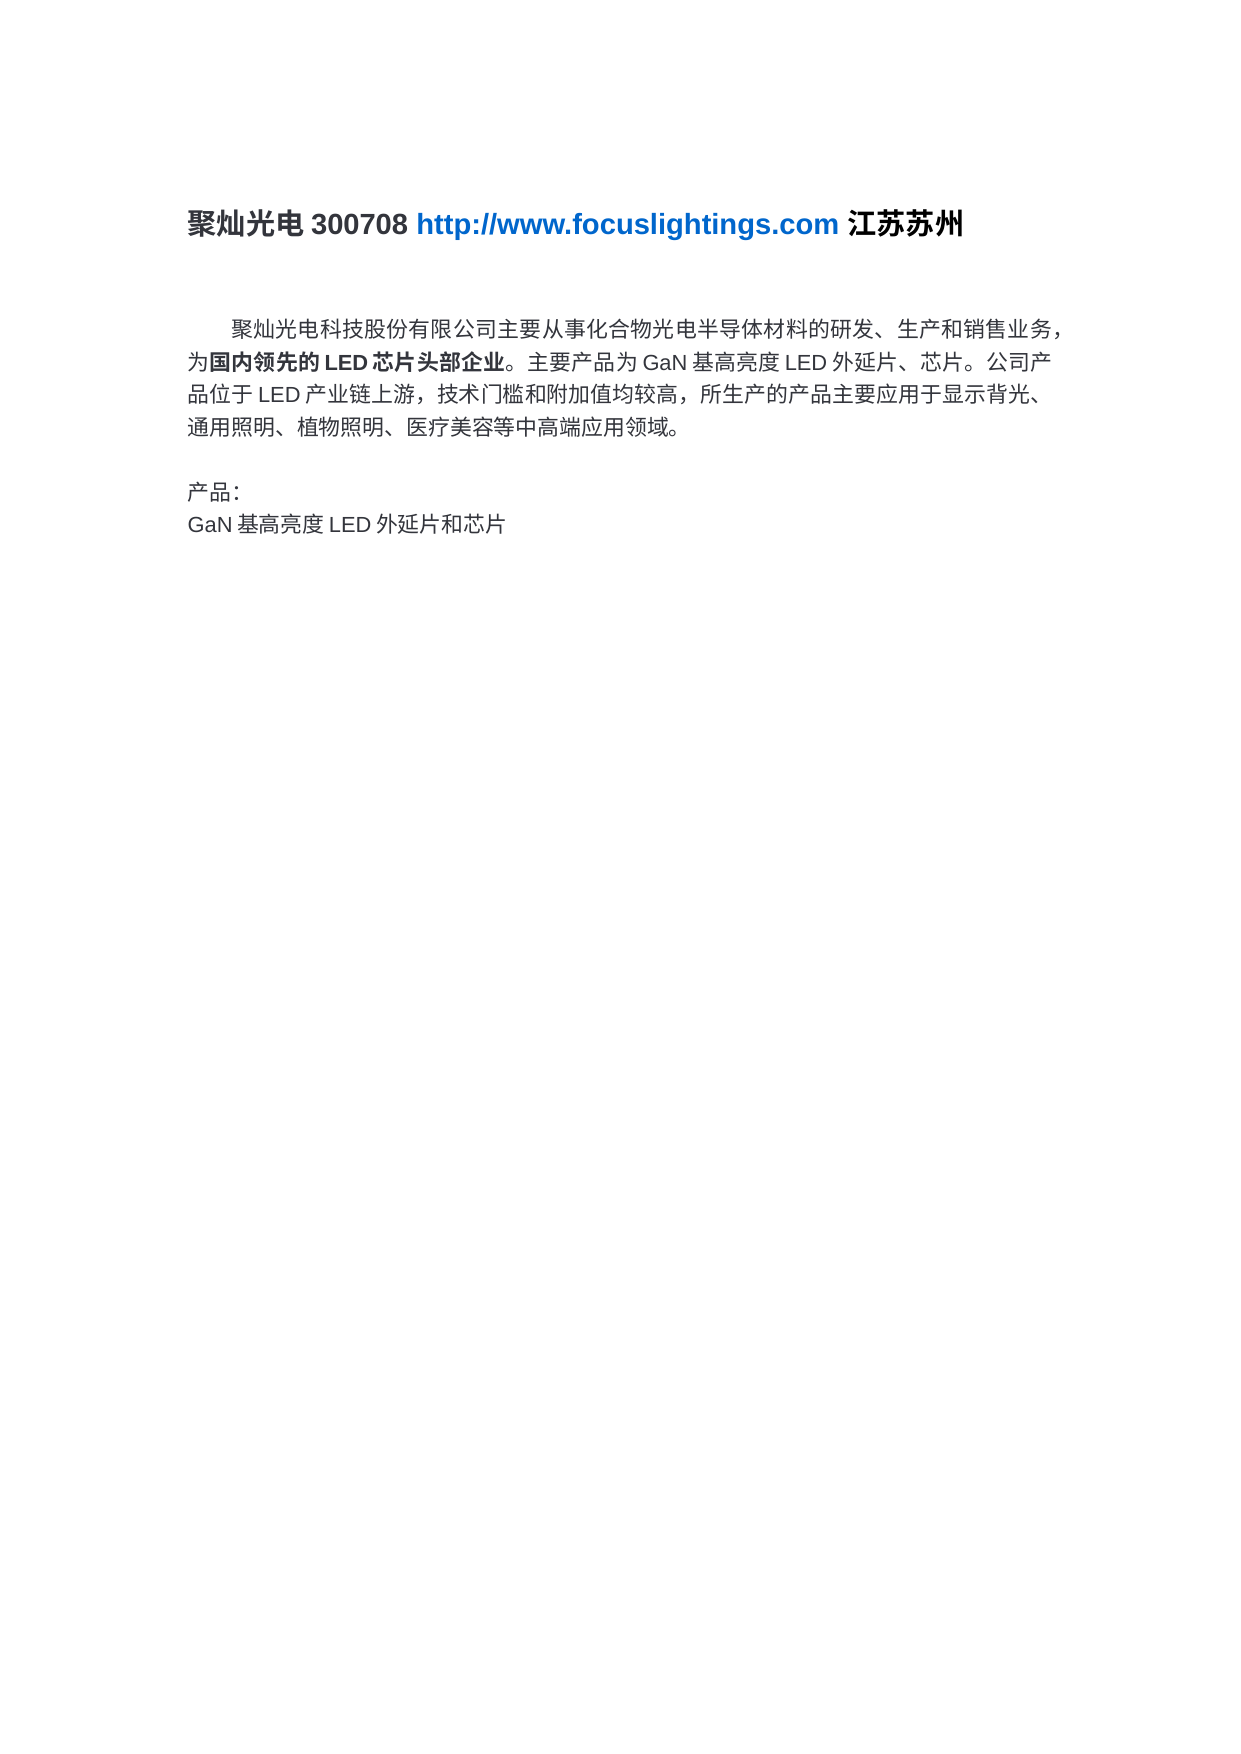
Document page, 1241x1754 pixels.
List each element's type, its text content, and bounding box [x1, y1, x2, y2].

text 产品： [187, 474, 1053, 507]
subtitle 聚灿光电 300708 http://www.focuslightings.com 江苏苏州 [187, 189, 1053, 254]
text 聚灿光电科技股份有限公司主要从事化合物光电半导体材料的研发、生产和销售业务，为国内领先的LED芯片头部企业。主要产品为GaN基高亮度LED外延片、芯片。公司产品位于LED产业链上游，技术门槛和附加值均较高，所生产的产品主要应用于显示背光、通用照明、植物照明、医疗美容等中高端应用领域。 [187, 312, 1053, 442]
text GaN基高亮度LED外延片和芯片 [187, 507, 1053, 539]
